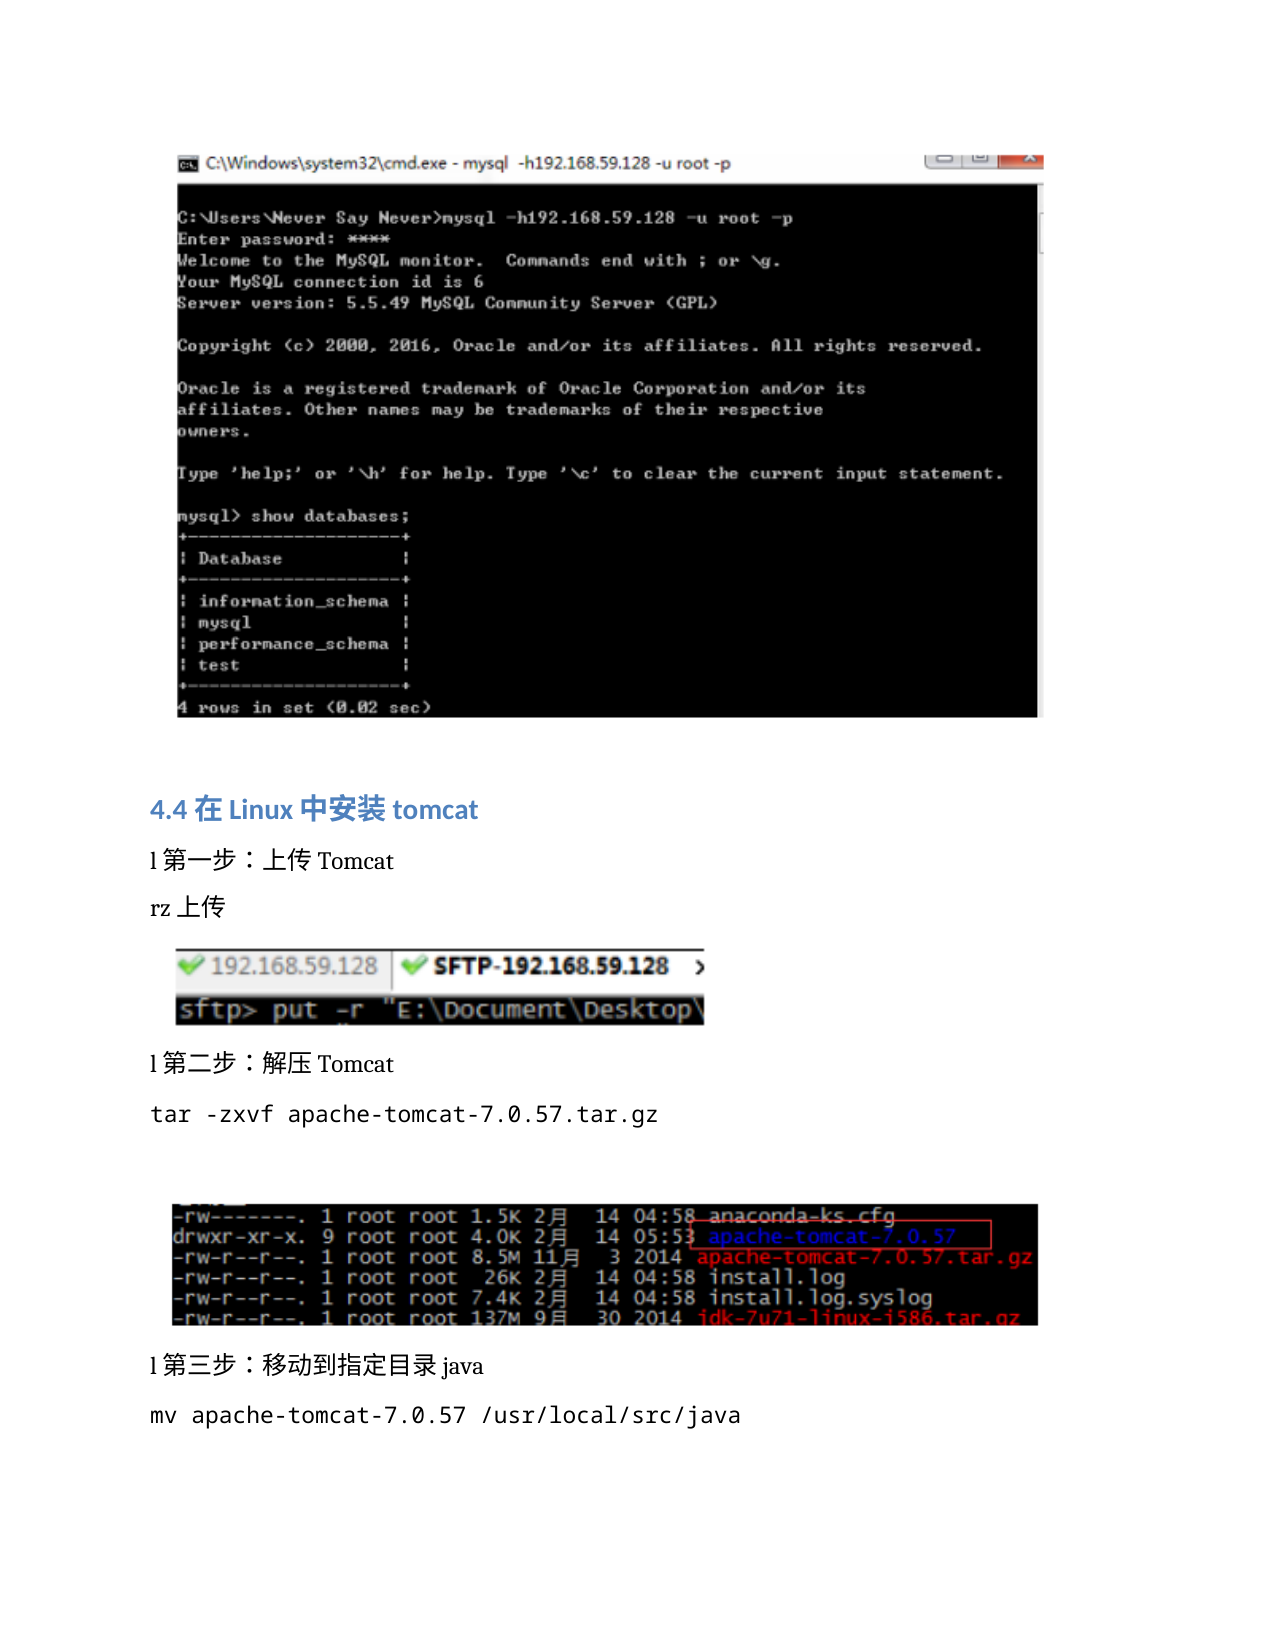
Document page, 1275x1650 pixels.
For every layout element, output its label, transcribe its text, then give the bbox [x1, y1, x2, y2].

subtitle 4.4 在Linux中安装tomcat [150, 788, 1125, 828]
picture [168, 941, 715, 1032]
text l 第二步：解压Tomcat [150, 1050, 1125, 1079]
picture [168, 1197, 1044, 1333]
text tar -zxvf apache-tomcat-7.0.57.tar.gz [150, 1098, 1125, 1129]
picture [168, 150, 1044, 721]
text rz 上传 [150, 894, 1125, 923]
text mv apache-tomcat-7.0.57 /usr/local/src/java [150, 1399, 1125, 1430]
text l 第三步：移动到指定目录java [150, 1352, 1125, 1380]
text l 第一步：上传Tomcat [150, 847, 1125, 876]
